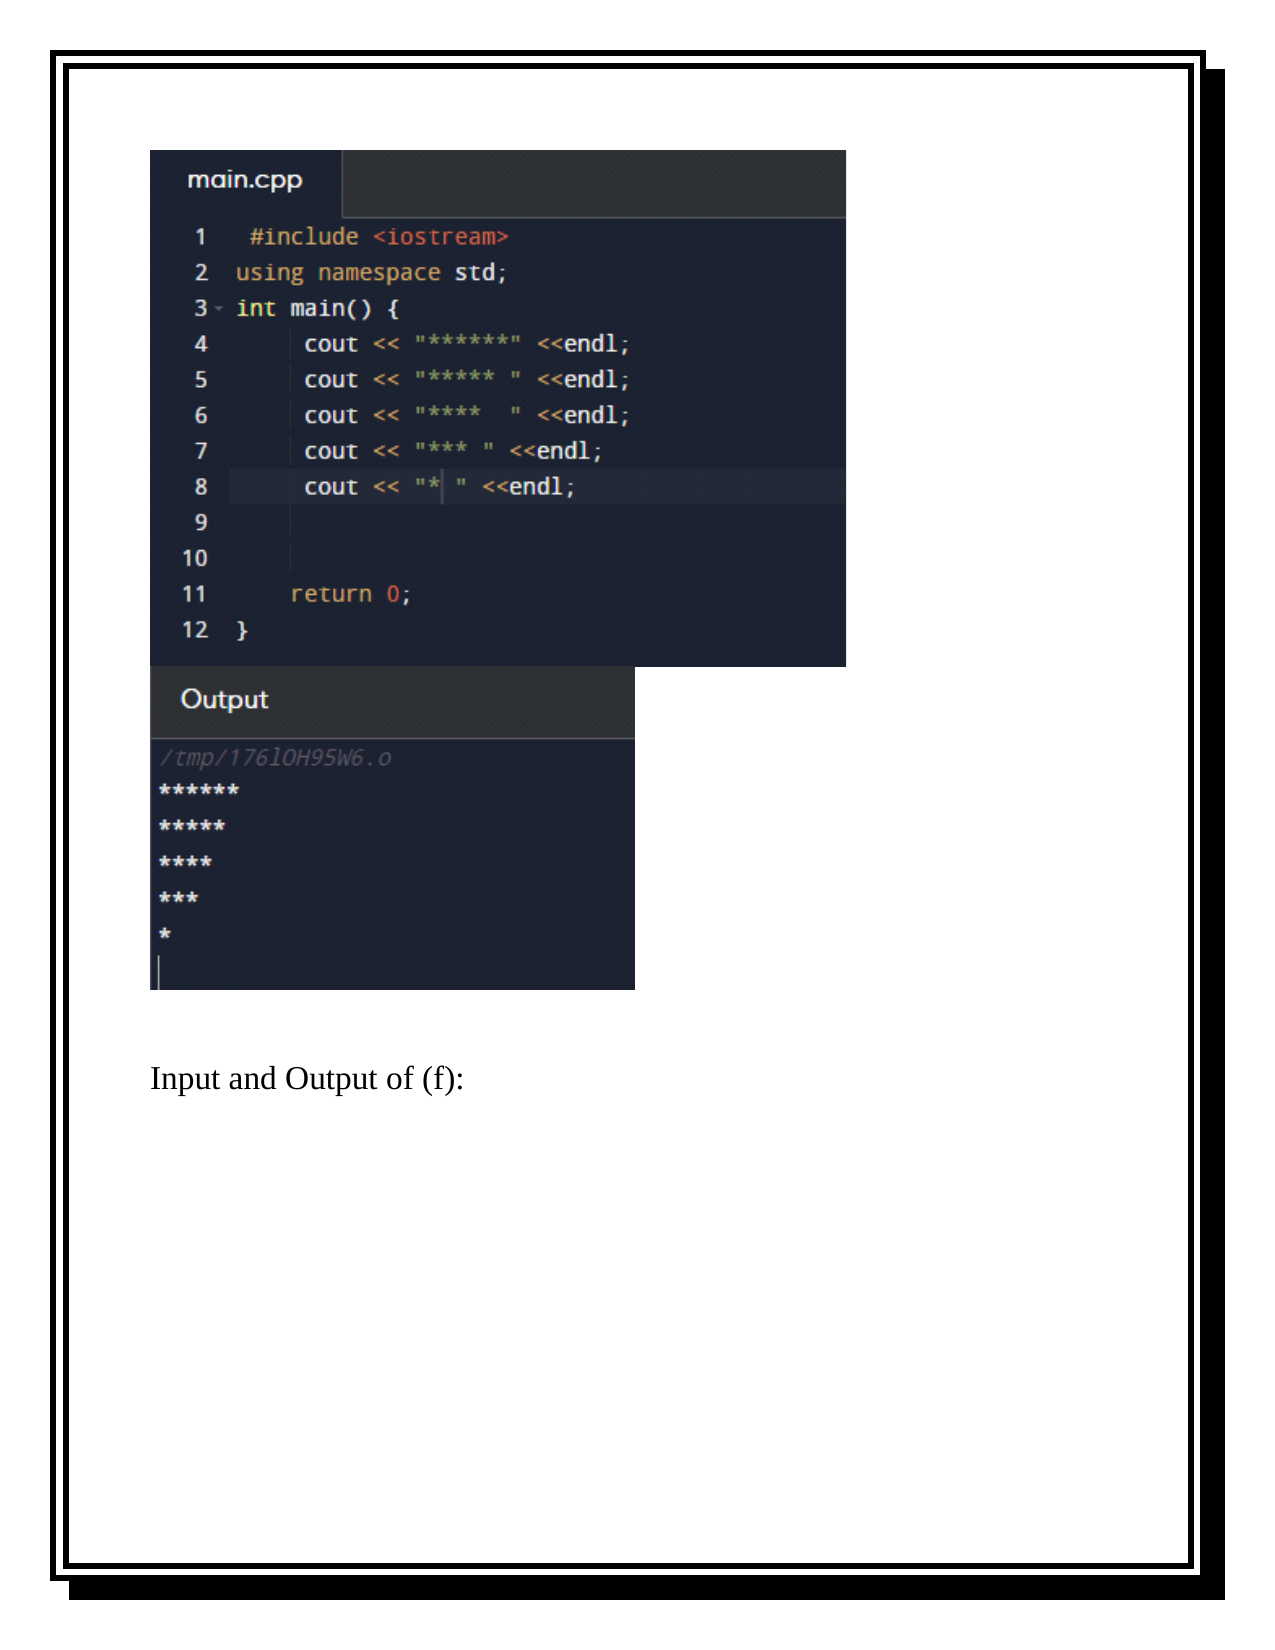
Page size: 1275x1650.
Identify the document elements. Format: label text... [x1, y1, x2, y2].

text Input and Output of (f): [150, 1058, 1106, 1097]
picture [150, 150, 847, 990]
